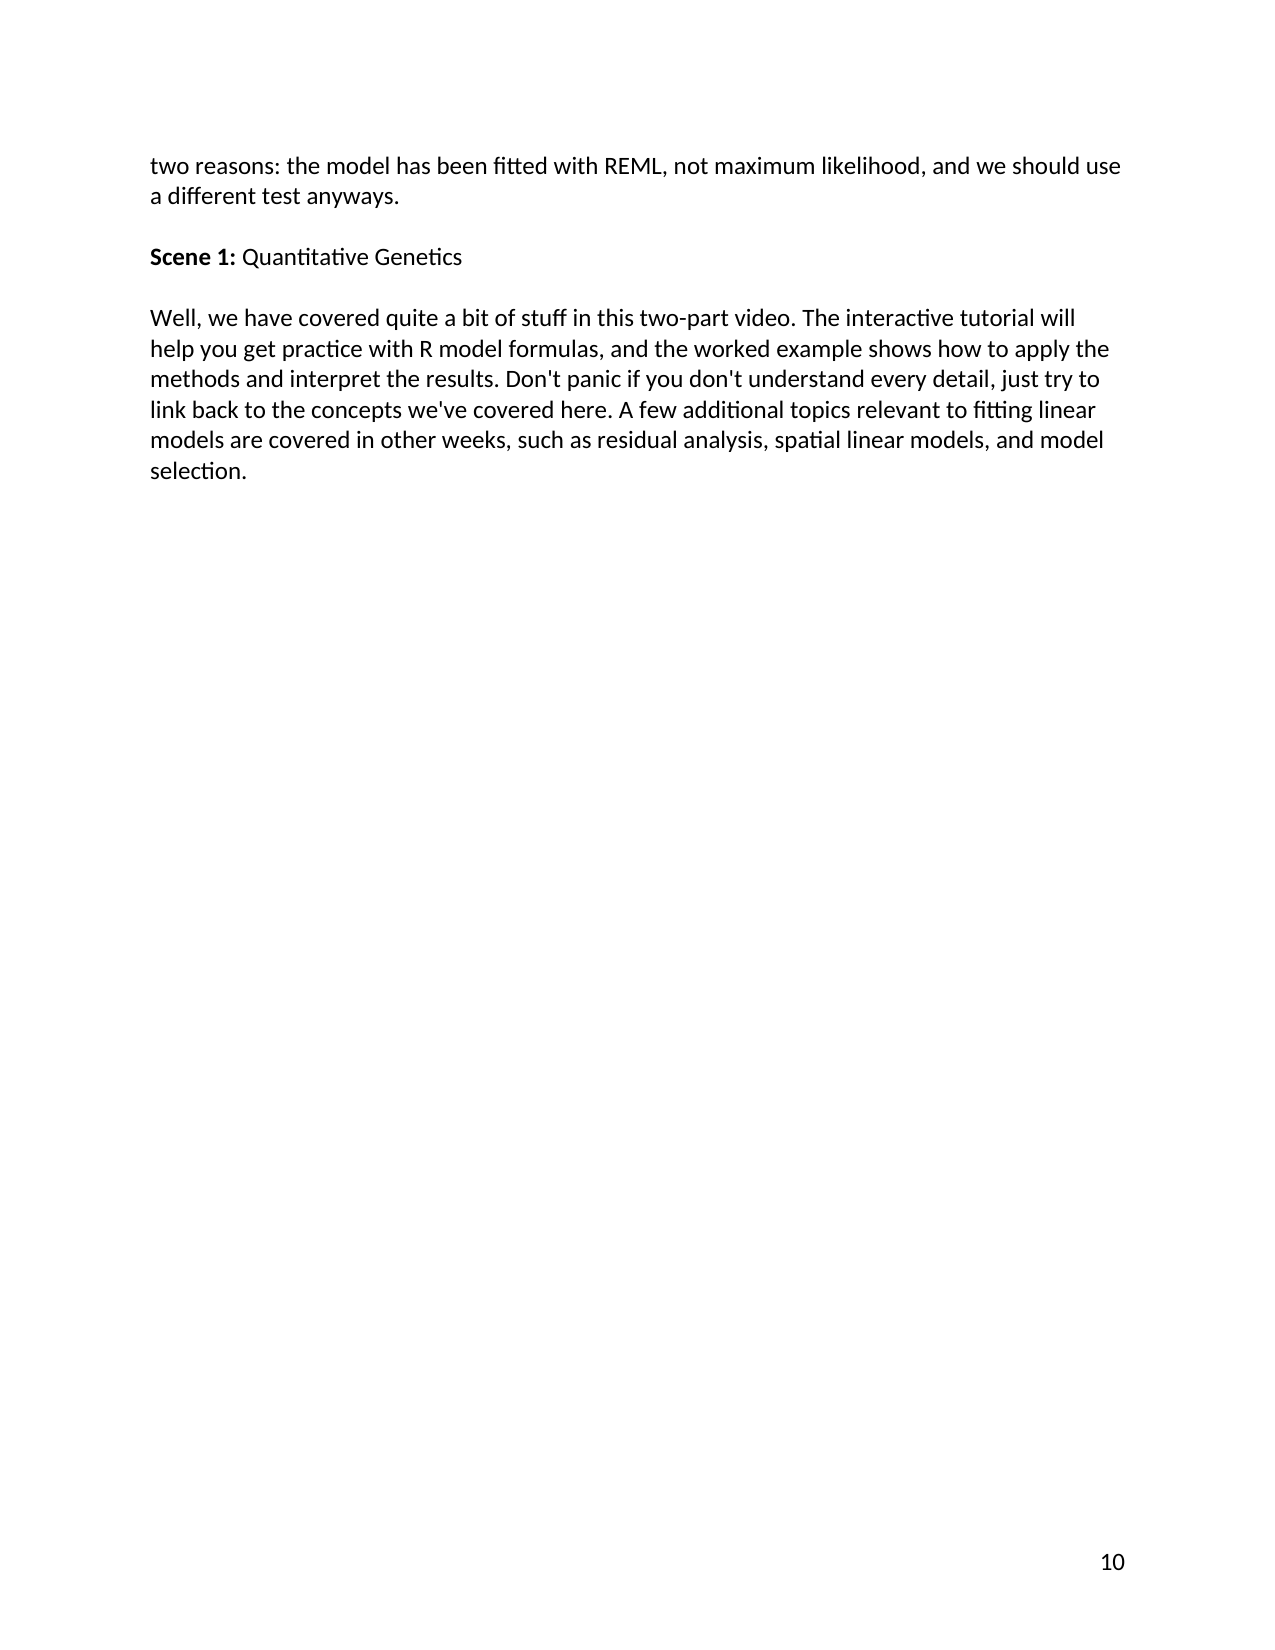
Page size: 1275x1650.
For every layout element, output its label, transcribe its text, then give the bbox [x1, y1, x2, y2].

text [150, 150, 1125, 211]
text Scene 1: Quantitative Genetics [150, 242, 1125, 272]
text Well, we have covered quite a bit of stuff in this two-part video. The interactive tutorial will help you get practice with R model formulas, and the worked example shows how to apply the methods and interpret the results. Don't panic if you don't understand every detail, just try to link back to the concepts we've covered here. A few additional topics relevant to fitting linear models are covered in other weeks, such as residual analysis, spatial linear models, and model selection. [150, 303, 1125, 486]
